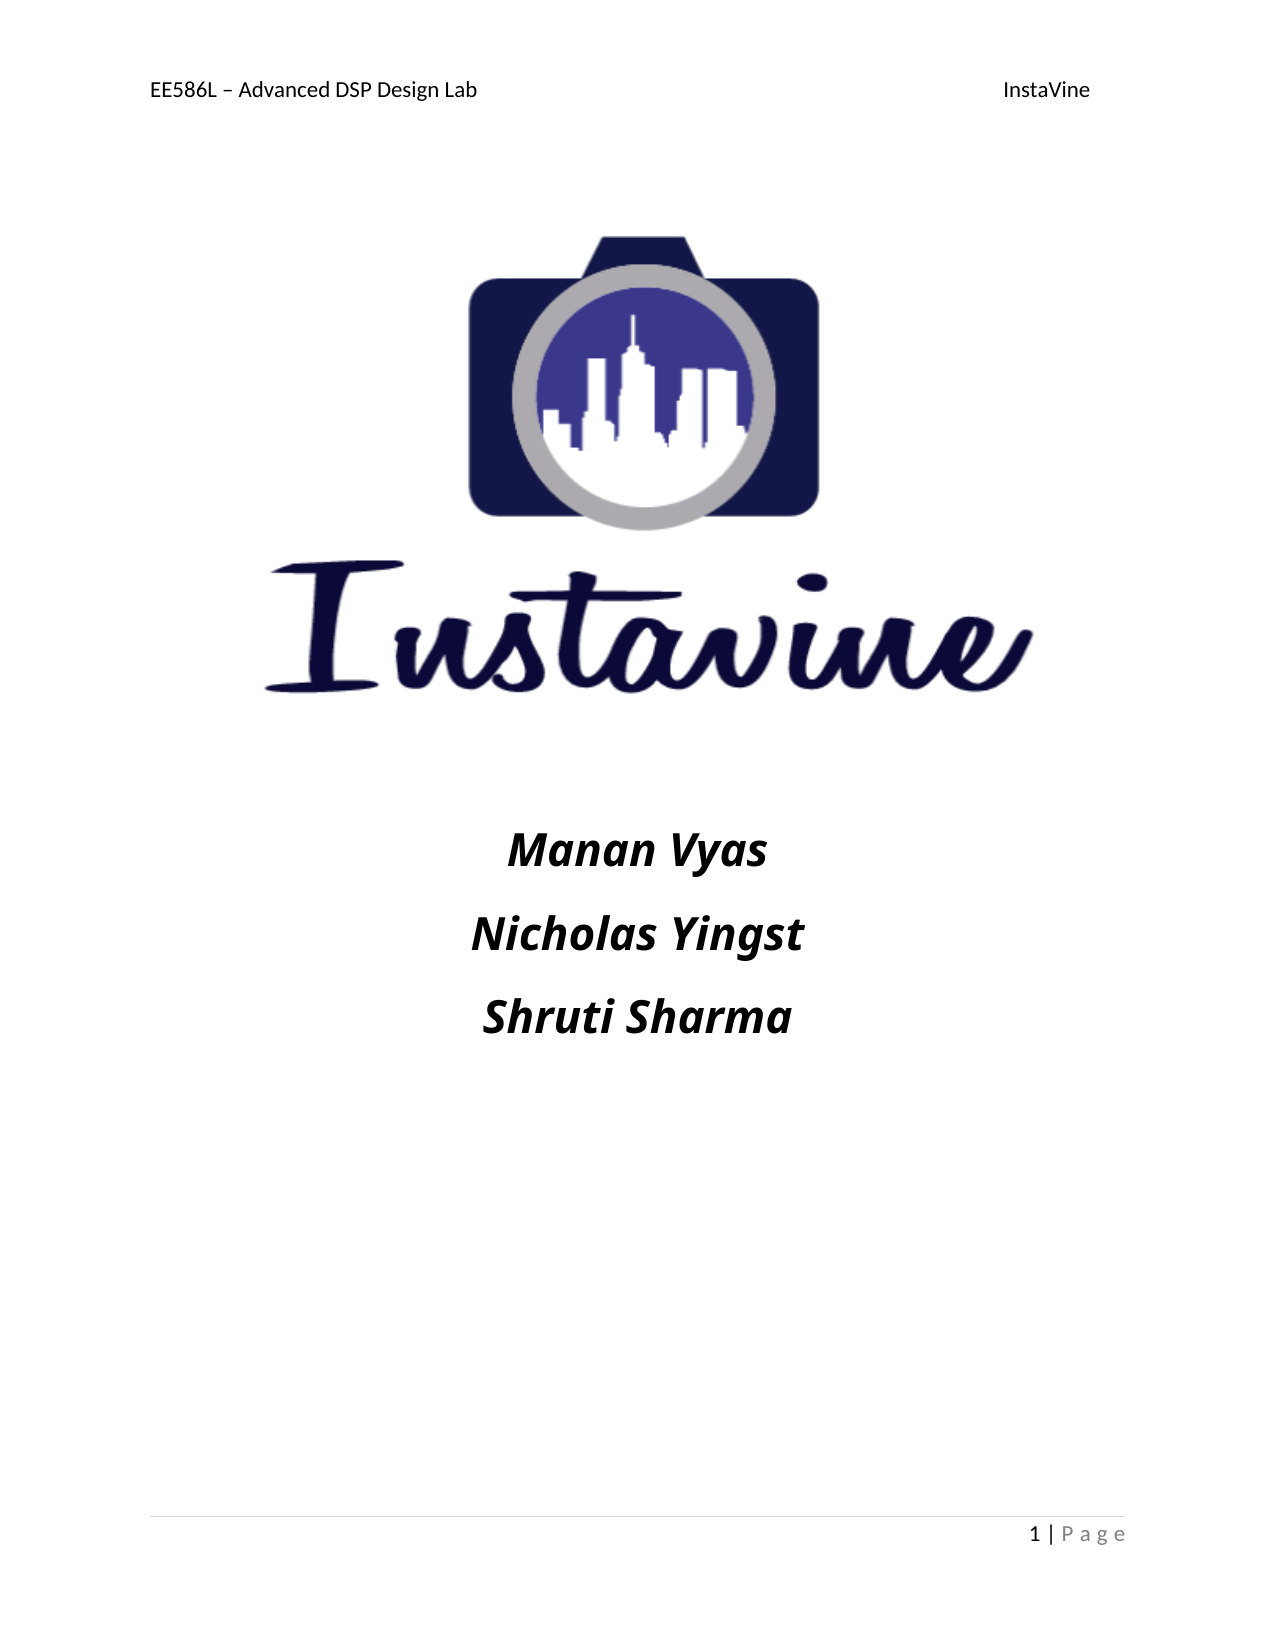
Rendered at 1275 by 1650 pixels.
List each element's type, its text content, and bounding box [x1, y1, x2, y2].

text Nicholas Yingst [150, 901, 1125, 963]
text Shruti Sharma [150, 985, 1125, 1047]
text Manan Vyas [150, 771, 1125, 879]
